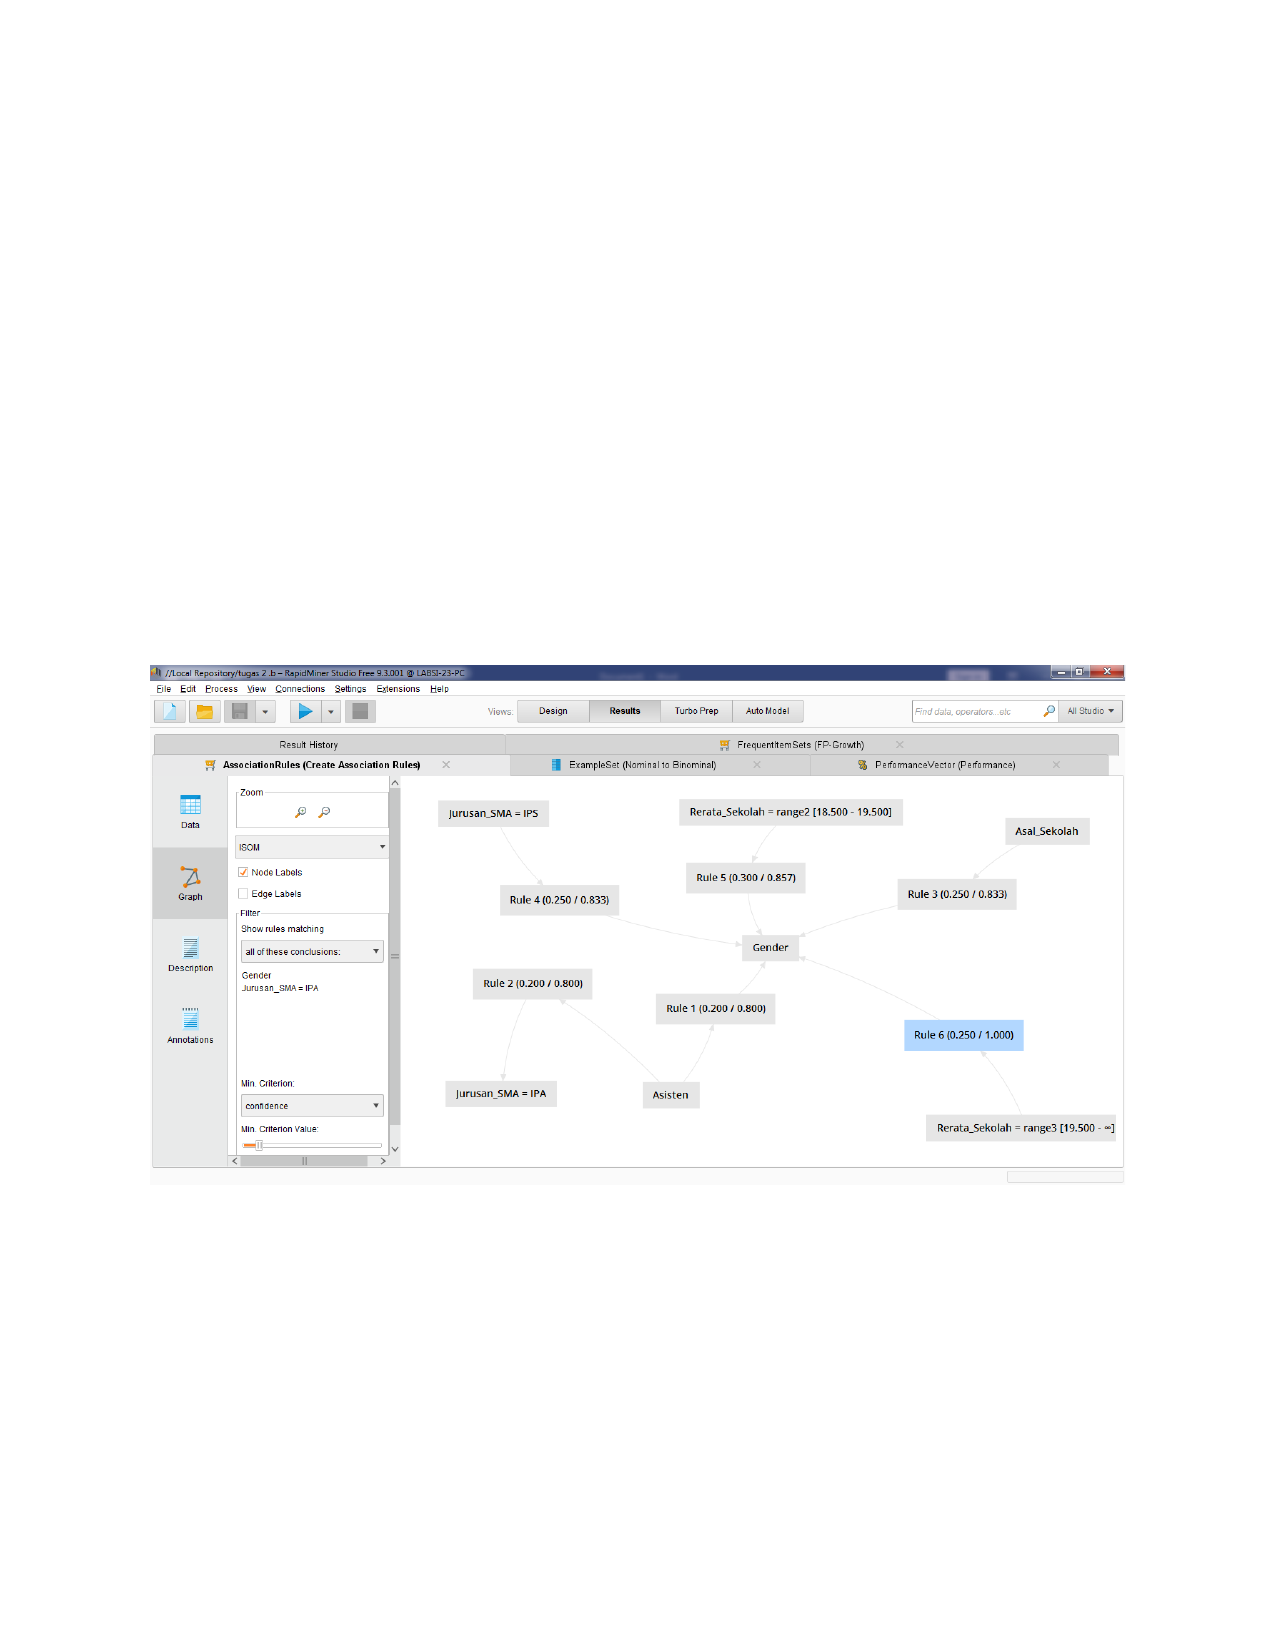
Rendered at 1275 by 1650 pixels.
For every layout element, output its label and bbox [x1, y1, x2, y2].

picture [150, 665, 1125, 1185]
